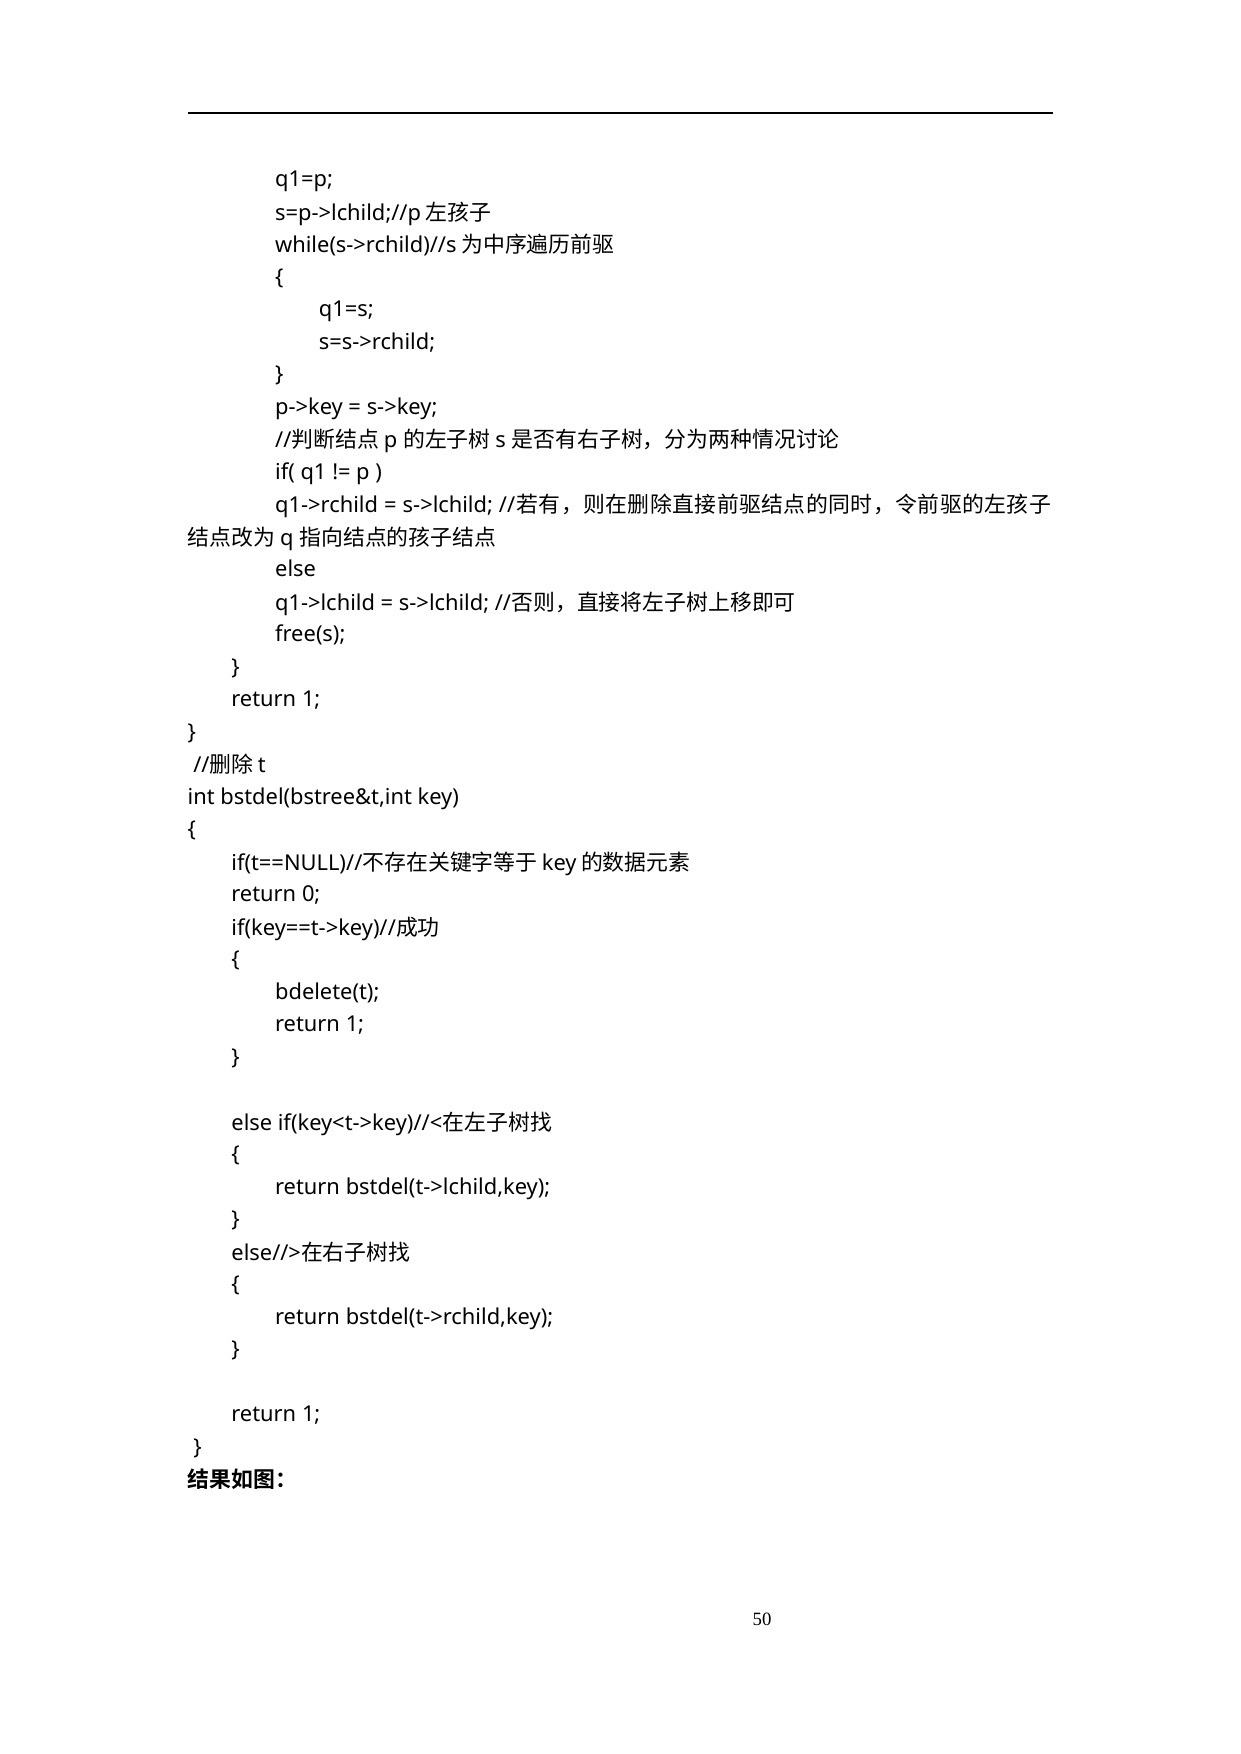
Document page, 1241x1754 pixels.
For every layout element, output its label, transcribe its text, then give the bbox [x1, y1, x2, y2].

list bdelete(t); [187, 974, 1053, 1007]
list { [187, 1267, 1053, 1299]
list return 0; [187, 877, 1053, 909]
list else//>在右子树找 [187, 1234, 1053, 1267]
list { [187, 1137, 1053, 1169]
list 结果如图： [187, 1462, 1053, 1494]
list int bstdel(bstree&t,int key) [187, 779, 1053, 812]
list //删除t [187, 747, 1053, 779]
list { [187, 812, 1053, 844]
list if(t==NULL)//不存在关键字等于key的数据元素 [187, 844, 1053, 877]
list } [187, 1039, 1053, 1072]
list } [187, 714, 1053, 747]
list } [187, 1202, 1053, 1234]
list return bstdel(t->rchild,key); [187, 1299, 1053, 1332]
list return bstdel(t->lchild,key); [187, 1169, 1053, 1202]
list free(s); [187, 617, 1053, 649]
list p->key = s->key; [187, 389, 1053, 422]
list { [187, 942, 1053, 974]
list while(s->rchild)//s为中序遍历前驱 [187, 227, 1053, 259]
list s=s->rchild; [187, 324, 1053, 357]
list } [187, 1332, 1053, 1364]
list q1->rchild = s->lchild; //若有，则在删除直接前驱结点的同时，令前驱的左孩子结点改为 q 指向结点的孩子结点 [187, 487, 1053, 552]
list else if(key<t->key)//<在左子树找 [187, 1104, 1053, 1137]
list } [187, 357, 1053, 389]
list return 1; [187, 682, 1053, 714]
list q1=p; [187, 162, 1053, 194]
list { [187, 259, 1053, 292]
list return 1; [187, 1397, 1053, 1429]
list //判断结点 p 的左子树 s 是否有右子树，分为两种情况讨论 [187, 422, 1053, 454]
list else [187, 552, 1053, 584]
list return 1; [187, 1007, 1053, 1039]
list if( q1 != p ) [187, 454, 1053, 487]
list q1->lchild = s->lchild; //否则，直接将左子树上移即可 [187, 584, 1053, 617]
list if(key==t->key)//成功 [187, 909, 1053, 942]
list s=p->lchild;//p左孩子 [187, 194, 1053, 227]
list } [187, 649, 1053, 682]
list q1=s; [187, 292, 1053, 324]
list } [187, 1429, 1053, 1462]
